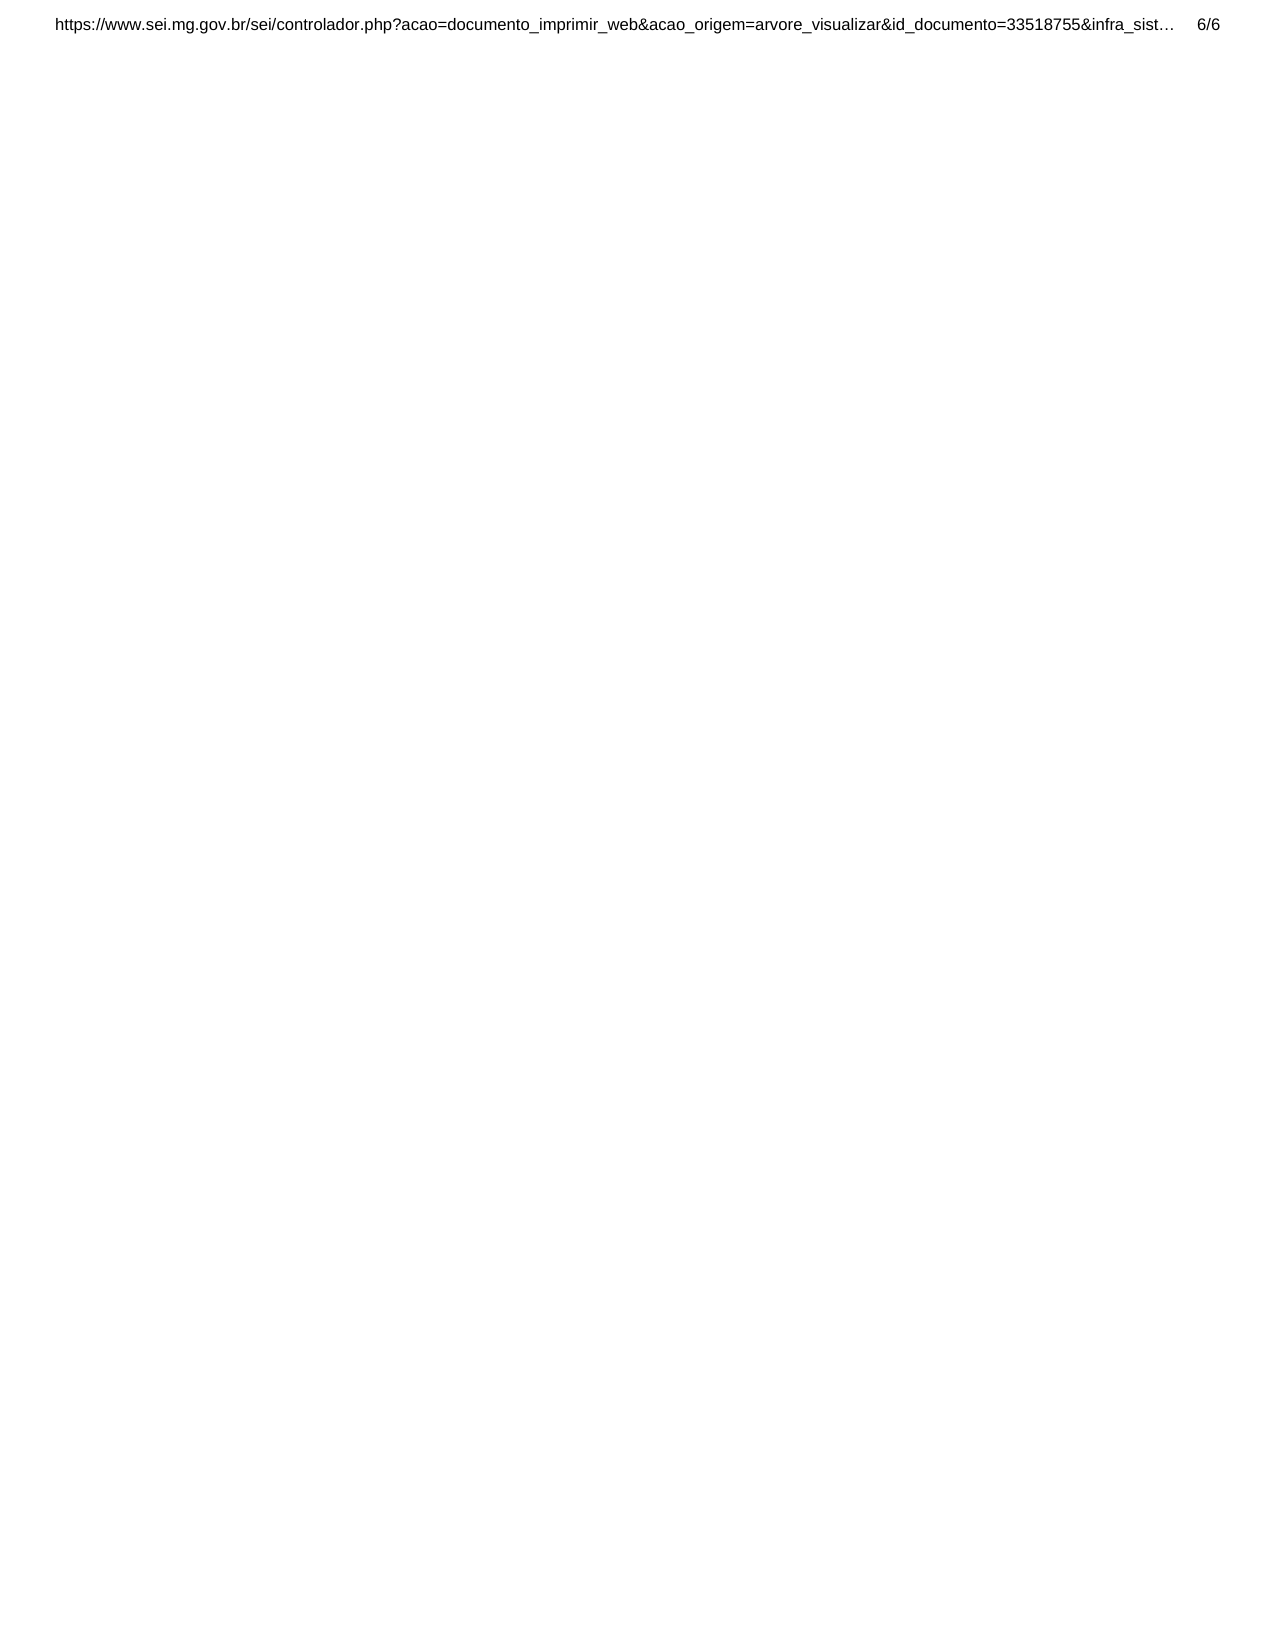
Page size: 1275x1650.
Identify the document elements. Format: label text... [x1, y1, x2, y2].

text https://www.sei.mg.gov.br/sei/controlador.php?acao=documento_imprimir_web&acao_origem=arvore_visualizar&id_documento=33518755&infra_sist… 6/6 [55, 16, 1222, 34]
